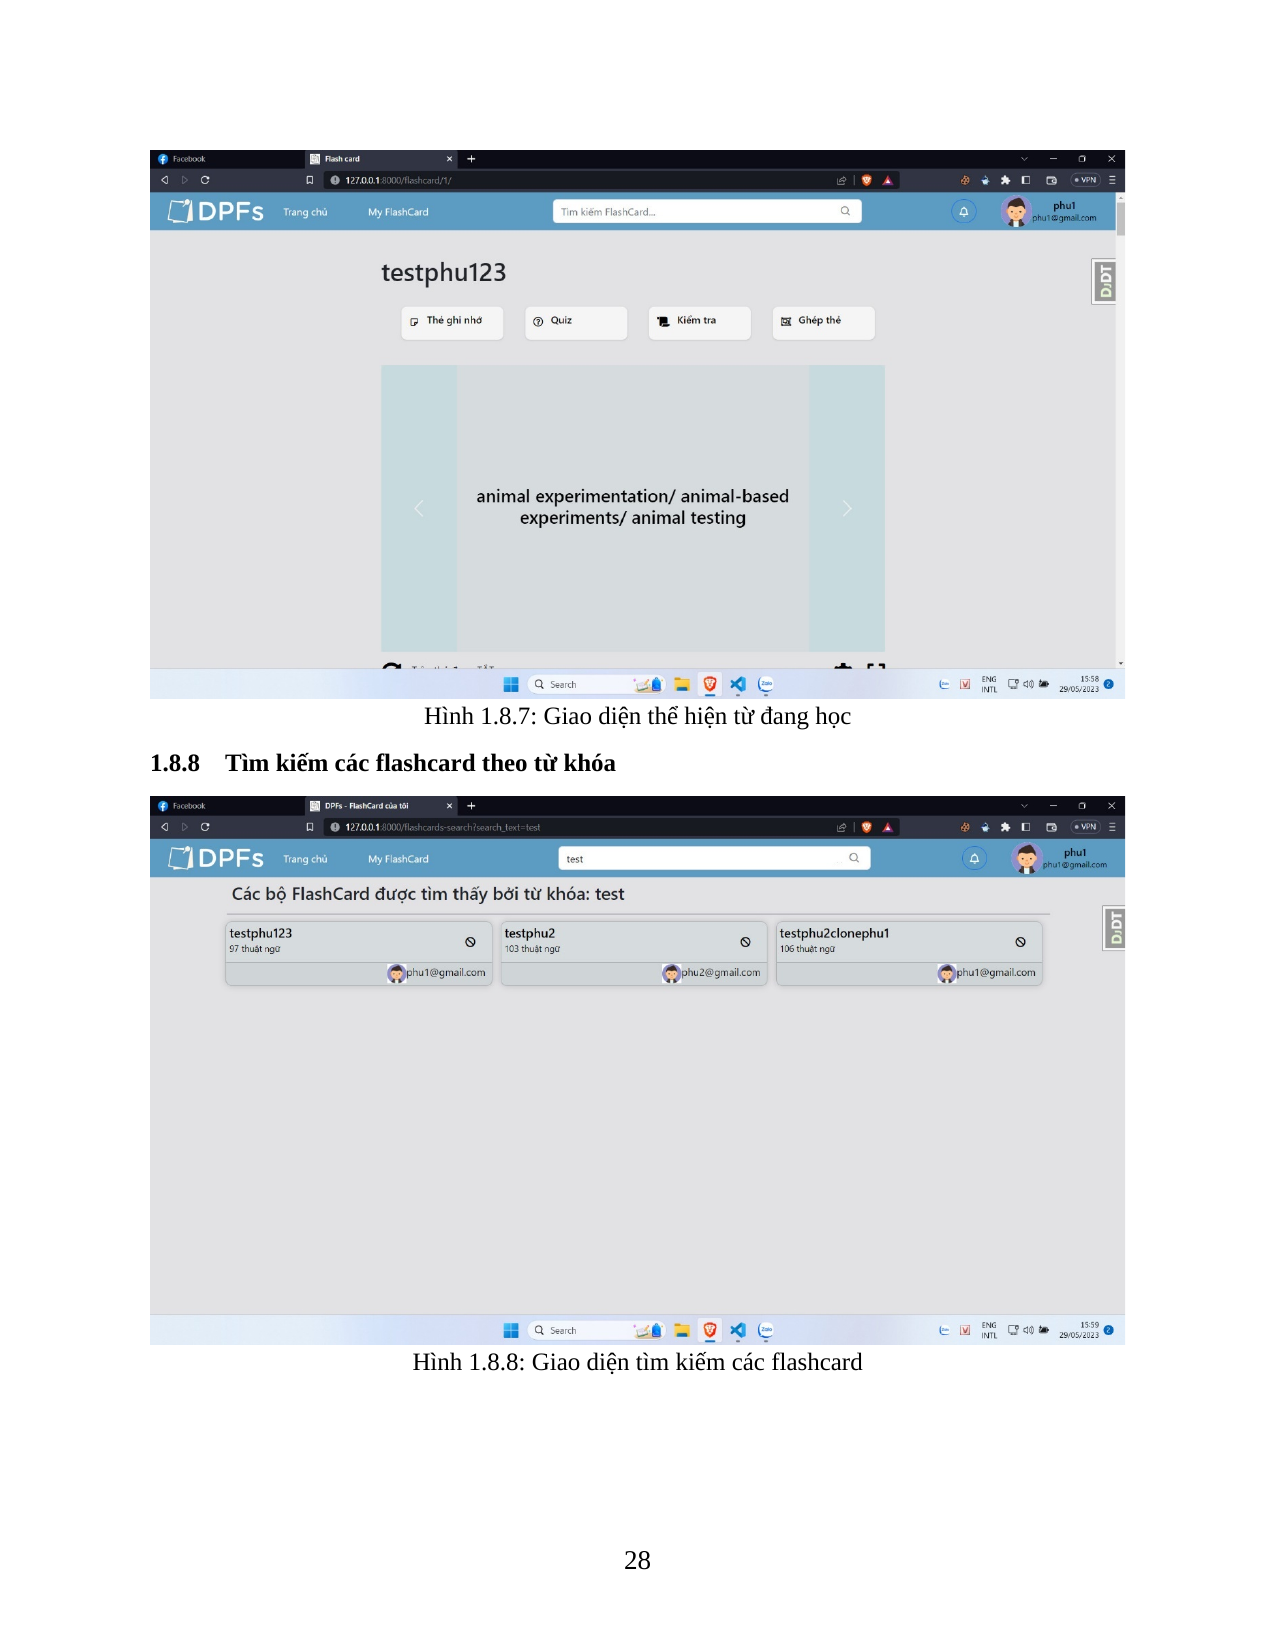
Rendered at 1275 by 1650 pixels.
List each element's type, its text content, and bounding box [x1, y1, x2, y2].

picture [150, 150, 1125, 699]
picture [150, 796, 1125, 1345]
list Tìm kiếm các flashcard theo từ khóa [150, 748, 1125, 777]
text Hình 1.8.7: Giao diện thể hiện từ đang học [150, 699, 1125, 729]
text Hình 1.8.8: Giao diện tìm kiếm các flashcard [150, 1345, 1125, 1376]
